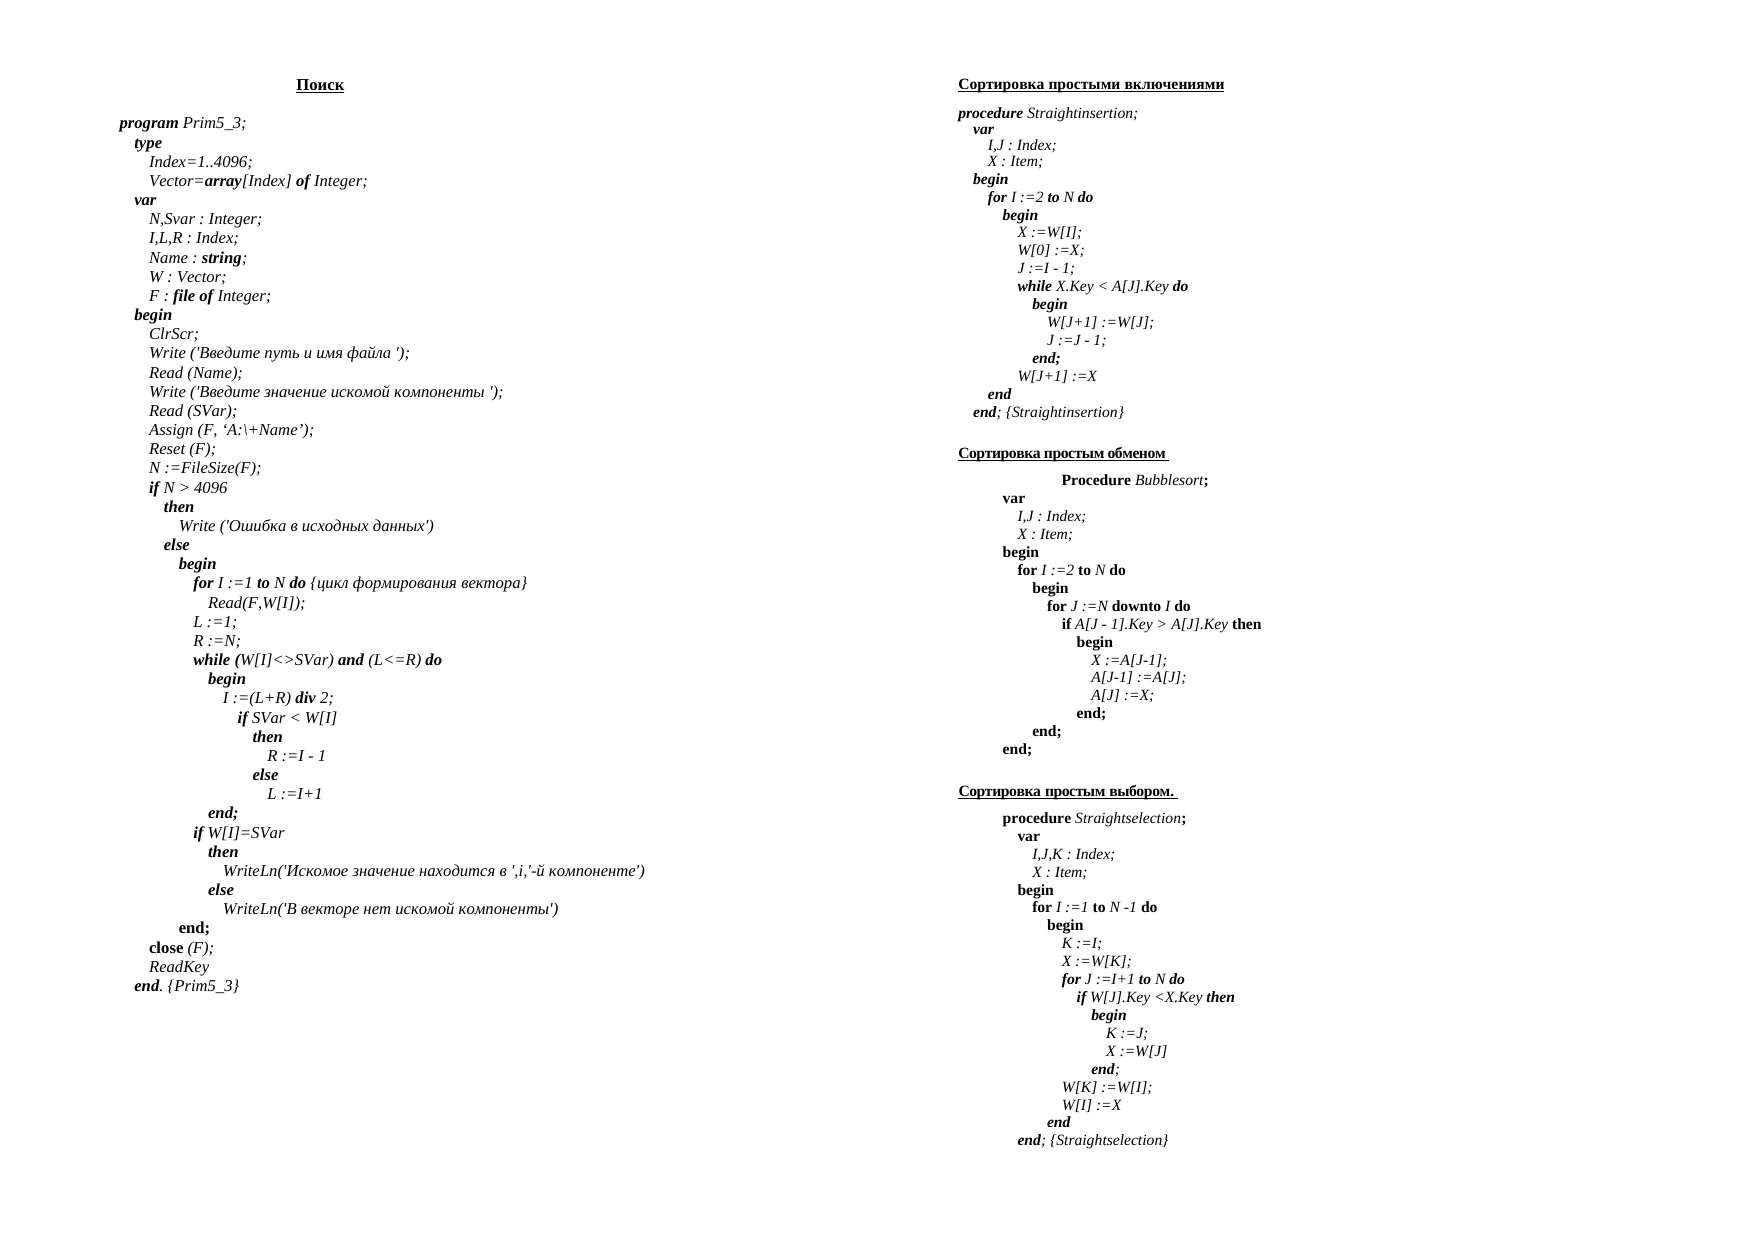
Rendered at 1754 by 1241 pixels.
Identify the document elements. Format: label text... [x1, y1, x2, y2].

text Write ('Введите значение искомой компоненты '); [75, 382, 840, 401]
text procedure Straightinsertion; [914, 105, 1679, 121]
text var [914, 827, 1679, 844]
text begin [75, 669, 840, 688]
text Write ('Введите путь и имя файла '); [75, 343, 840, 362]
text begin [914, 205, 1679, 223]
text R :=N; [75, 631, 840, 650]
text Read(F,W[I]); [75, 592, 840, 612]
text var [75, 190, 840, 209]
text end; [914, 1059, 1679, 1077]
text else [75, 880, 840, 899]
text I,J,K : Index; [914, 844, 1679, 862]
text begin [914, 295, 1679, 313]
text A[J-1] :=A[J]; [914, 668, 1679, 686]
text Procedure Bubblesort; [914, 471, 1679, 489]
text N,Svar : Integer; [75, 209, 840, 228]
text var [914, 121, 1679, 137]
text for I :=2 to N do [914, 561, 1679, 579]
text end; [914, 740, 1679, 758]
text begin [914, 169, 1679, 187]
text begin [914, 632, 1679, 650]
text end [914, 1113, 1679, 1131]
text W[J+1] :=W[J]; [914, 313, 1679, 331]
text end. {Prim5_3} [75, 976, 840, 995]
text L :=1; [75, 612, 840, 631]
text end; {Straightinsertion} [914, 402, 1679, 420]
text ClrScr; [75, 324, 840, 343]
text then [75, 497, 840, 516]
text if N > 4096 [75, 477, 840, 497]
text end; [75, 803, 840, 822]
text W[J+1] :=X [914, 367, 1679, 384]
text Сортировка простым обменом [914, 444, 1679, 462]
text Сортировка простыми включениями [914, 75, 1679, 93]
text program Prim5_3; [75, 113, 840, 132]
text end [914, 384, 1679, 402]
text Vector=array[Index] of Integer; [75, 171, 840, 190]
text for J :=N downto I do [914, 597, 1679, 614]
text else [75, 535, 840, 554]
text begin [75, 305, 840, 324]
text for I :=1 to N -1 do [914, 898, 1679, 916]
text W[K] :=W[I]; [914, 1077, 1679, 1095]
text end; [75, 918, 840, 937]
text begin [914, 543, 1679, 561]
text I,J : Index; [914, 507, 1679, 525]
text X :=A[J-1]; [914, 650, 1679, 668]
text if W[J].Key <X.Key then [914, 988, 1679, 1006]
text while X.Key < A[J].Key do [914, 277, 1679, 295]
text begin [914, 1006, 1679, 1024]
text then [75, 727, 840, 746]
text Write ('Ошибка в исходных данных') [75, 516, 840, 535]
text W[0] :=X; [914, 241, 1679, 259]
text J :=I - 1; [914, 259, 1679, 277]
text then [75, 842, 840, 861]
text X : Item; [914, 153, 1679, 169]
text I :=(L+R) div 2; [75, 688, 840, 707]
text begin [914, 579, 1679, 597]
text X :=W[I]; [914, 223, 1679, 241]
text K :=I; [914, 934, 1679, 952]
text Index=1..4096; [75, 152, 840, 171]
text Name : string; [75, 247, 840, 267]
text end; [914, 704, 1679, 722]
text close (F); [75, 937, 840, 957]
text if SVar < W[I] [75, 707, 840, 727]
text WriteLn('Искомое значение находится в ',i,'-й компоненте') [75, 861, 840, 880]
text W[I] :=X [914, 1095, 1679, 1113]
text procedure Straightselection; [914, 809, 1679, 827]
text Сортировка простым выбором. [914, 782, 1679, 800]
text for I :=2 to N do [914, 187, 1679, 205]
text Assign (F, ‘A:\+Name’); [75, 420, 840, 439]
text J :=J - 1; [914, 331, 1679, 349]
text end; [914, 722, 1679, 740]
text X :=W[J] [914, 1042, 1679, 1059]
text for I :=1 to N do {цикл формирования вектора} [75, 573, 840, 592]
text K :=J; [914, 1024, 1679, 1042]
text begin [914, 880, 1679, 898]
text A[J] :=X; [914, 686, 1679, 704]
text X :=W[K]; [914, 952, 1679, 970]
text while (W[I]<>SVar) and (L<=R) do [75, 650, 840, 669]
text R :=I - 1 [75, 746, 840, 765]
text Поиск [222, 75, 840, 94]
text L :=I+1 [75, 784, 840, 803]
text N :=FileSize(F); [75, 458, 840, 477]
text if A[J - 1].Key > A[J].Key then [914, 614, 1679, 632]
text Reset (F); [75, 439, 840, 458]
text X : Item; [914, 862, 1679, 880]
text F : file of Integer; [75, 286, 840, 305]
text ReadKey [75, 957, 840, 976]
text Read (Name); [75, 362, 840, 382]
text begin [914, 916, 1679, 934]
text WriteLn('В векторе нет искомой компоненты') [75, 899, 840, 918]
text if W[I]=SVar [75, 822, 840, 842]
text I,J : Index; [914, 137, 1679, 153]
text Read (SVar); [75, 401, 840, 420]
text end; [914, 349, 1679, 367]
text type [75, 132, 840, 152]
text begin [75, 554, 840, 573]
text W : Vector; [75, 267, 840, 286]
text for J :=I+1 to N do [914, 970, 1679, 988]
text X : Item; [914, 525, 1679, 543]
text I,L,R : Index; [75, 228, 840, 247]
text end; {Straightselection} [914, 1131, 1679, 1149]
text var [914, 489, 1679, 507]
text else [75, 765, 840, 784]
